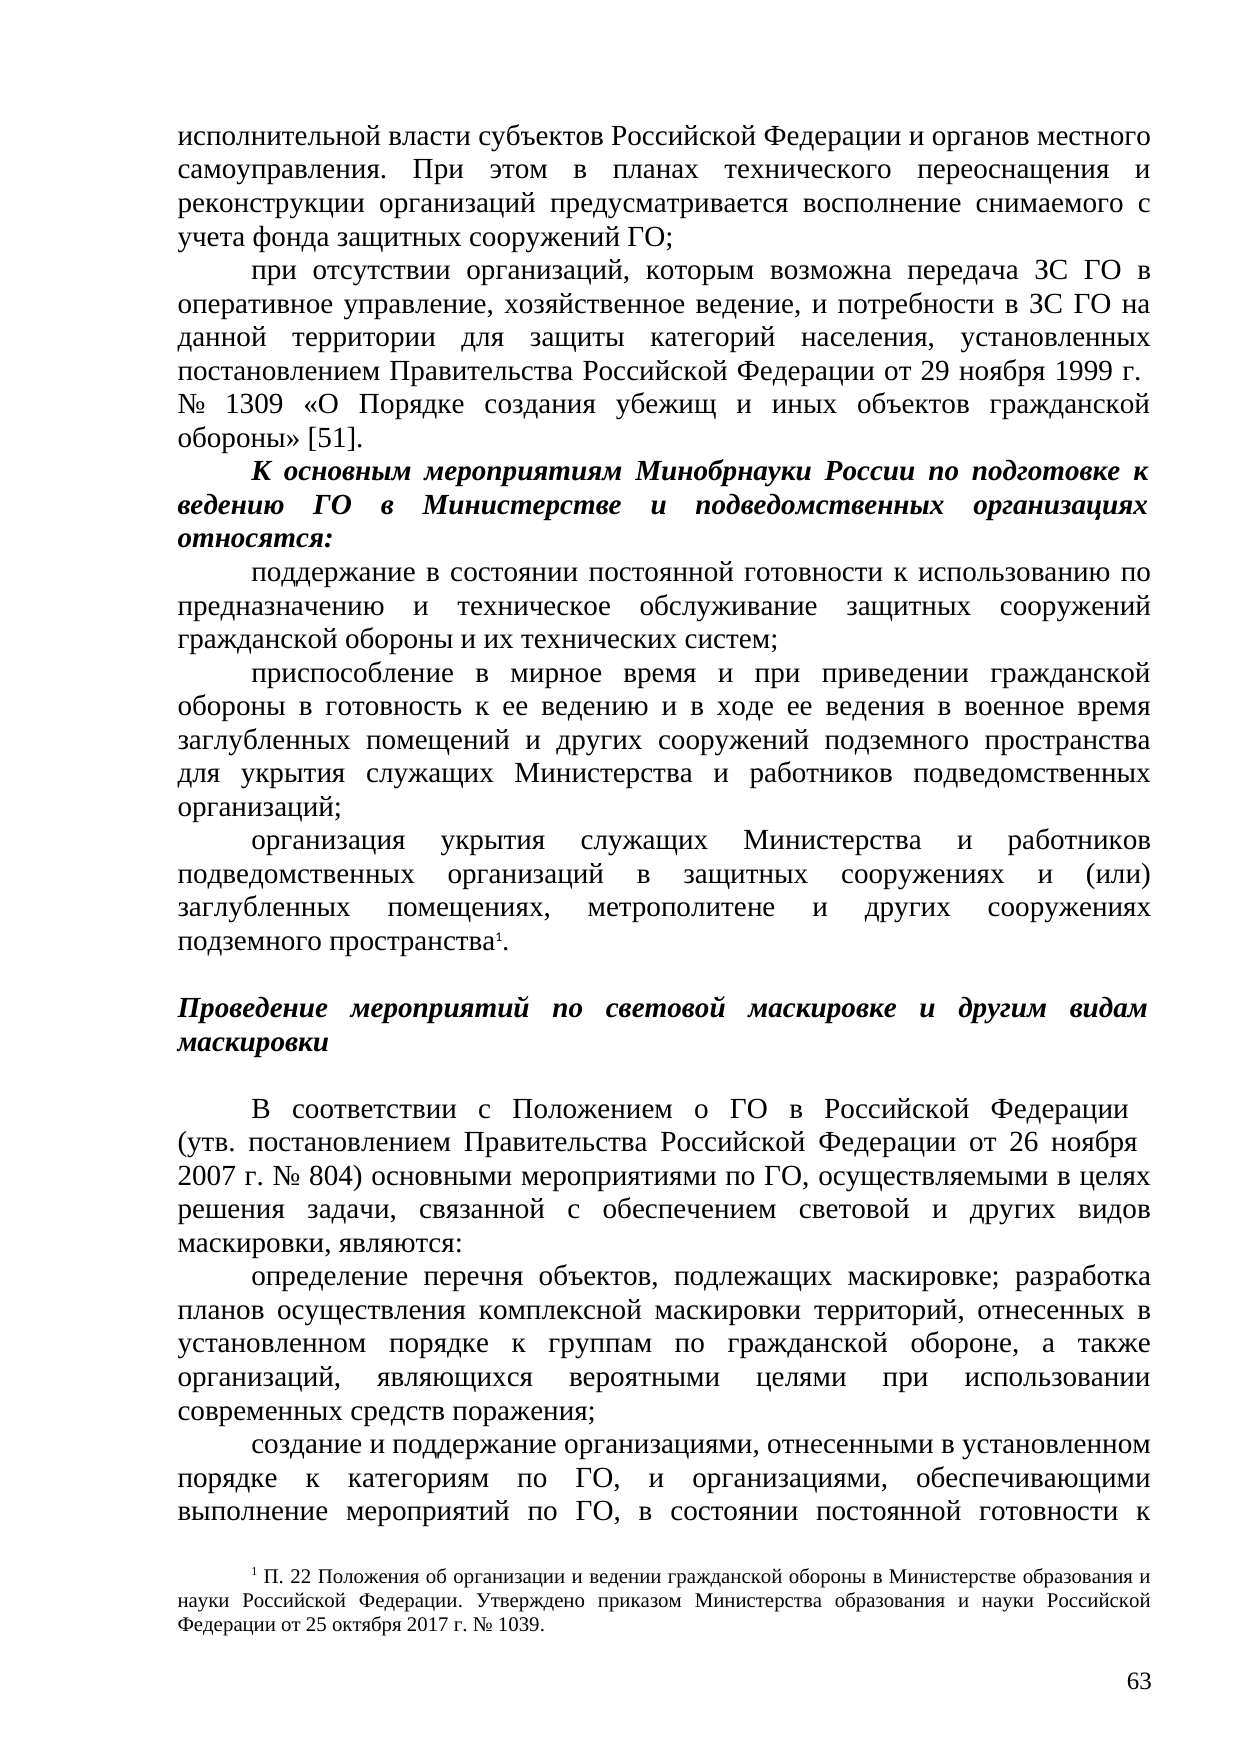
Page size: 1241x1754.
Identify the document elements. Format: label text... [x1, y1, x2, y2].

text организация укрытия служащих Министерства и работников подведомственных организаций в защитных сооружениях и (или) заглубленных помещениях, метрополитене и других сооружениях подземного пространства. [177, 822, 1152, 957]
text определение перечня объектов, подлежащих маскировке; разработка планов осуществления комплексной маскировки территорий, отнесенных в установленном порядке к группам по гражданской обороне, а также организаций, являющихся вероятными целями при использовании современных средств поражения; [177, 1258, 1152, 1426]
text при отсутствии организаций, которым возможна передача ЗС ГО в оперативное управление, хозяйственное ведение, и потребности в ЗС ГО на данной территории для защиты категорий населения, установленных постановлением Правительства Российской Федерации от 29 ноября 1999 г. № 1309 «О Порядке создания убежищ и иных объектов гражданской обороны» [51]. [177, 252, 1152, 453]
text поддержание в состоянии постоянной готовности к использованию по предназначению и техническое обслуживание защитных сооружений гражданской обороны и их технических систем; [177, 554, 1152, 655]
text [177, 1426, 1152, 1527]
text приспособление в мирное время и при приведении гражданской обороны в готовность к ее ведению и в ходе ее ведения в военное время заглубленных помещений и других сооружений подземного пространства для укрытия служащих Министерства и работников подведомственных организаций; [177, 655, 1152, 822]
text К основным мероприятиям Минобрнауки России по подготовке к ведению ГО в Министерстве и подведомственных организациях относятся: [177, 453, 1152, 554]
text Проведение мероприятий по световой маскировке и другим видам маскировки [177, 990, 1152, 1057]
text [177, 118, 1152, 252]
text В соответствии с Положением о ГО в Российской Федерации (утв. постановлением Правительства Российской Федерации от 26 ноября 2007 г. № 804) основными мероприятиями по ГО, осуществляемыми в целях решения задачи, связанной с обеспечением световой и других видов маскировки, являются: [177, 1091, 1152, 1258]
